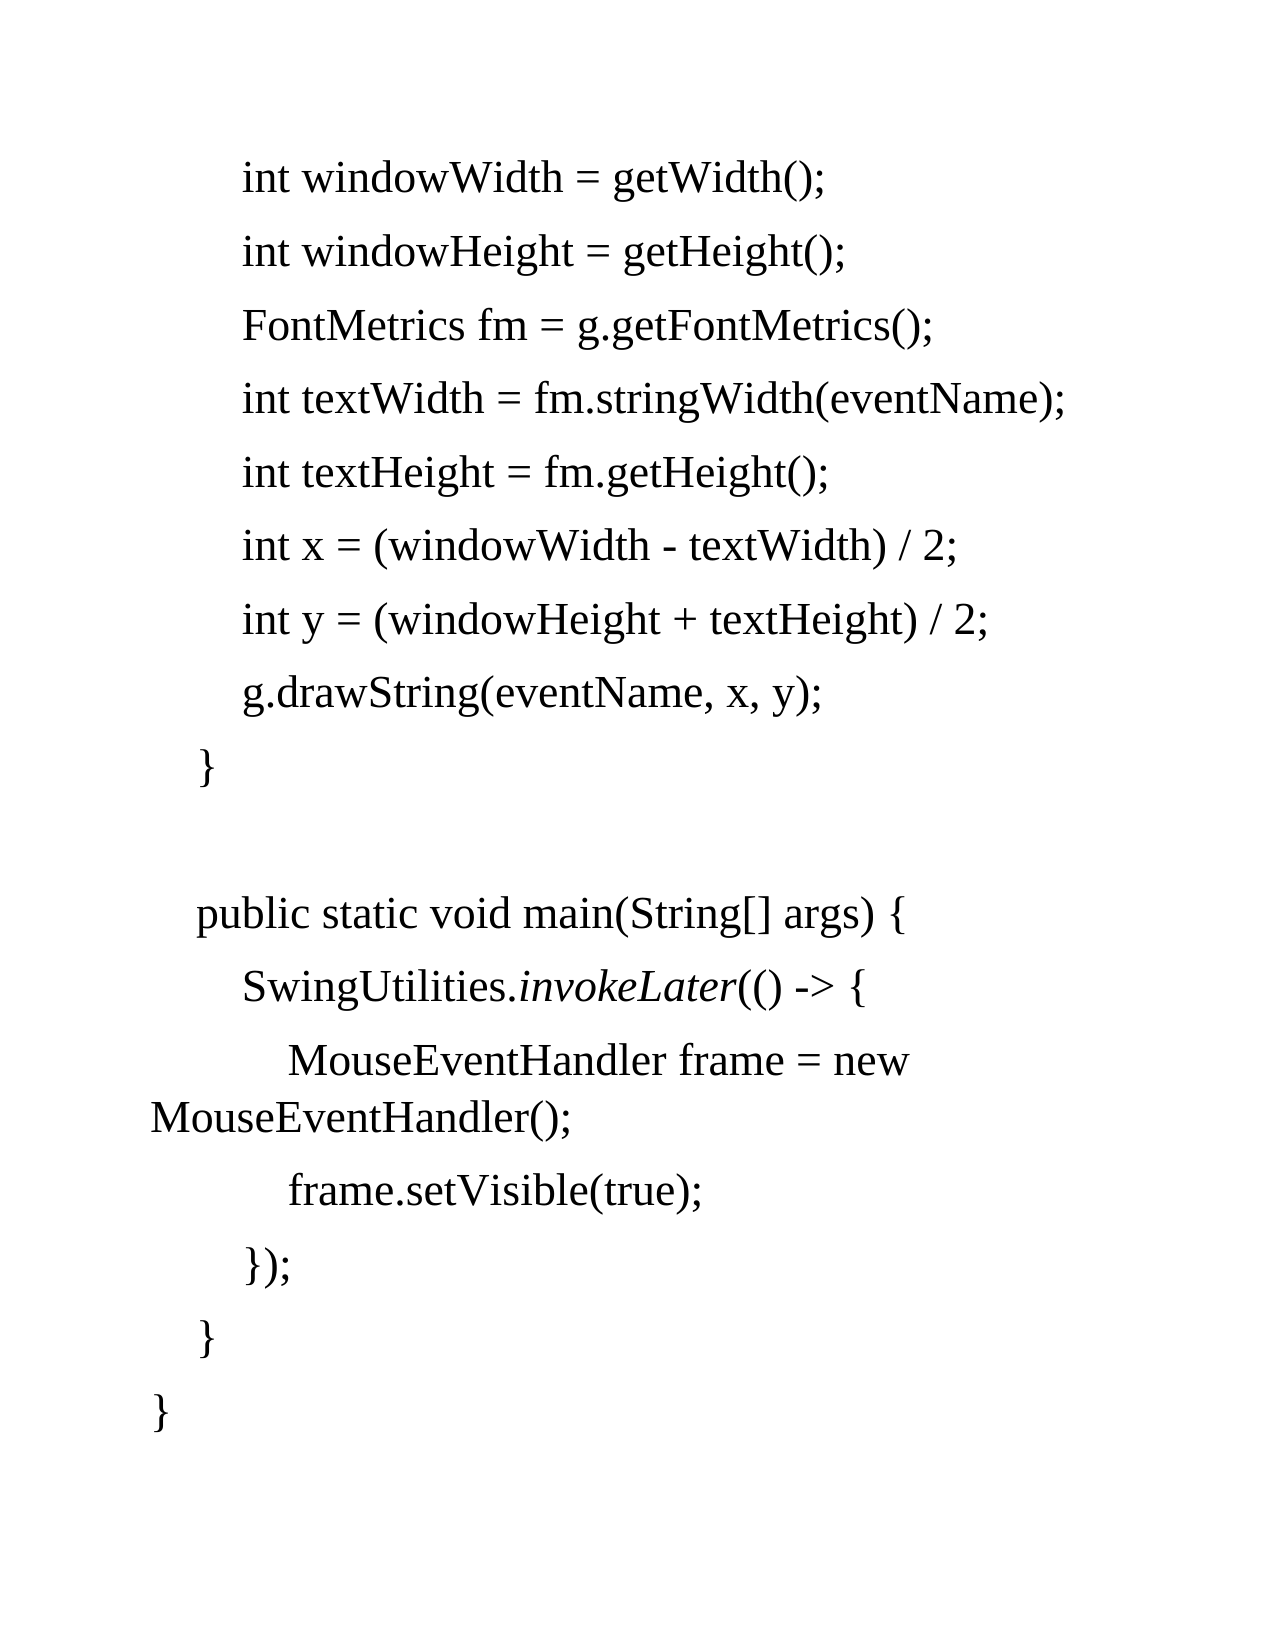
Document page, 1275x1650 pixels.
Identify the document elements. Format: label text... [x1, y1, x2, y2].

text int y = (windowHeight + textHeight) / 2; [150, 591, 1125, 644]
text FontMetrics fm = g.getFontMetrics(); [150, 297, 1125, 350]
text int textHeight = fm.getHeight(); [150, 444, 1125, 497]
text int windowWidth = getWidth(); [150, 150, 1125, 203]
text } [150, 1383, 1125, 1436]
text MouseEventHandler frame = new MouseEventHandler(); [150, 1032, 1125, 1142]
text } [150, 1310, 1125, 1363]
text }); [150, 1236, 1125, 1289]
text } [150, 738, 1125, 791]
text g.drawString(eventName, x, y); [150, 665, 1125, 717]
text frame.setVisible(true); [150, 1163, 1125, 1216]
text public static void main(String[] args) { [150, 885, 1125, 938]
text SwingUtilities.invokeLater(() -> { [150, 959, 1125, 1012]
text int windowHeight = getHeight(); [150, 223, 1125, 276]
text int textWidth = fm.stringWidth(eventName); [150, 371, 1125, 423]
text int x = (windowWidth - textWidth) / 2; [150, 518, 1125, 570]
